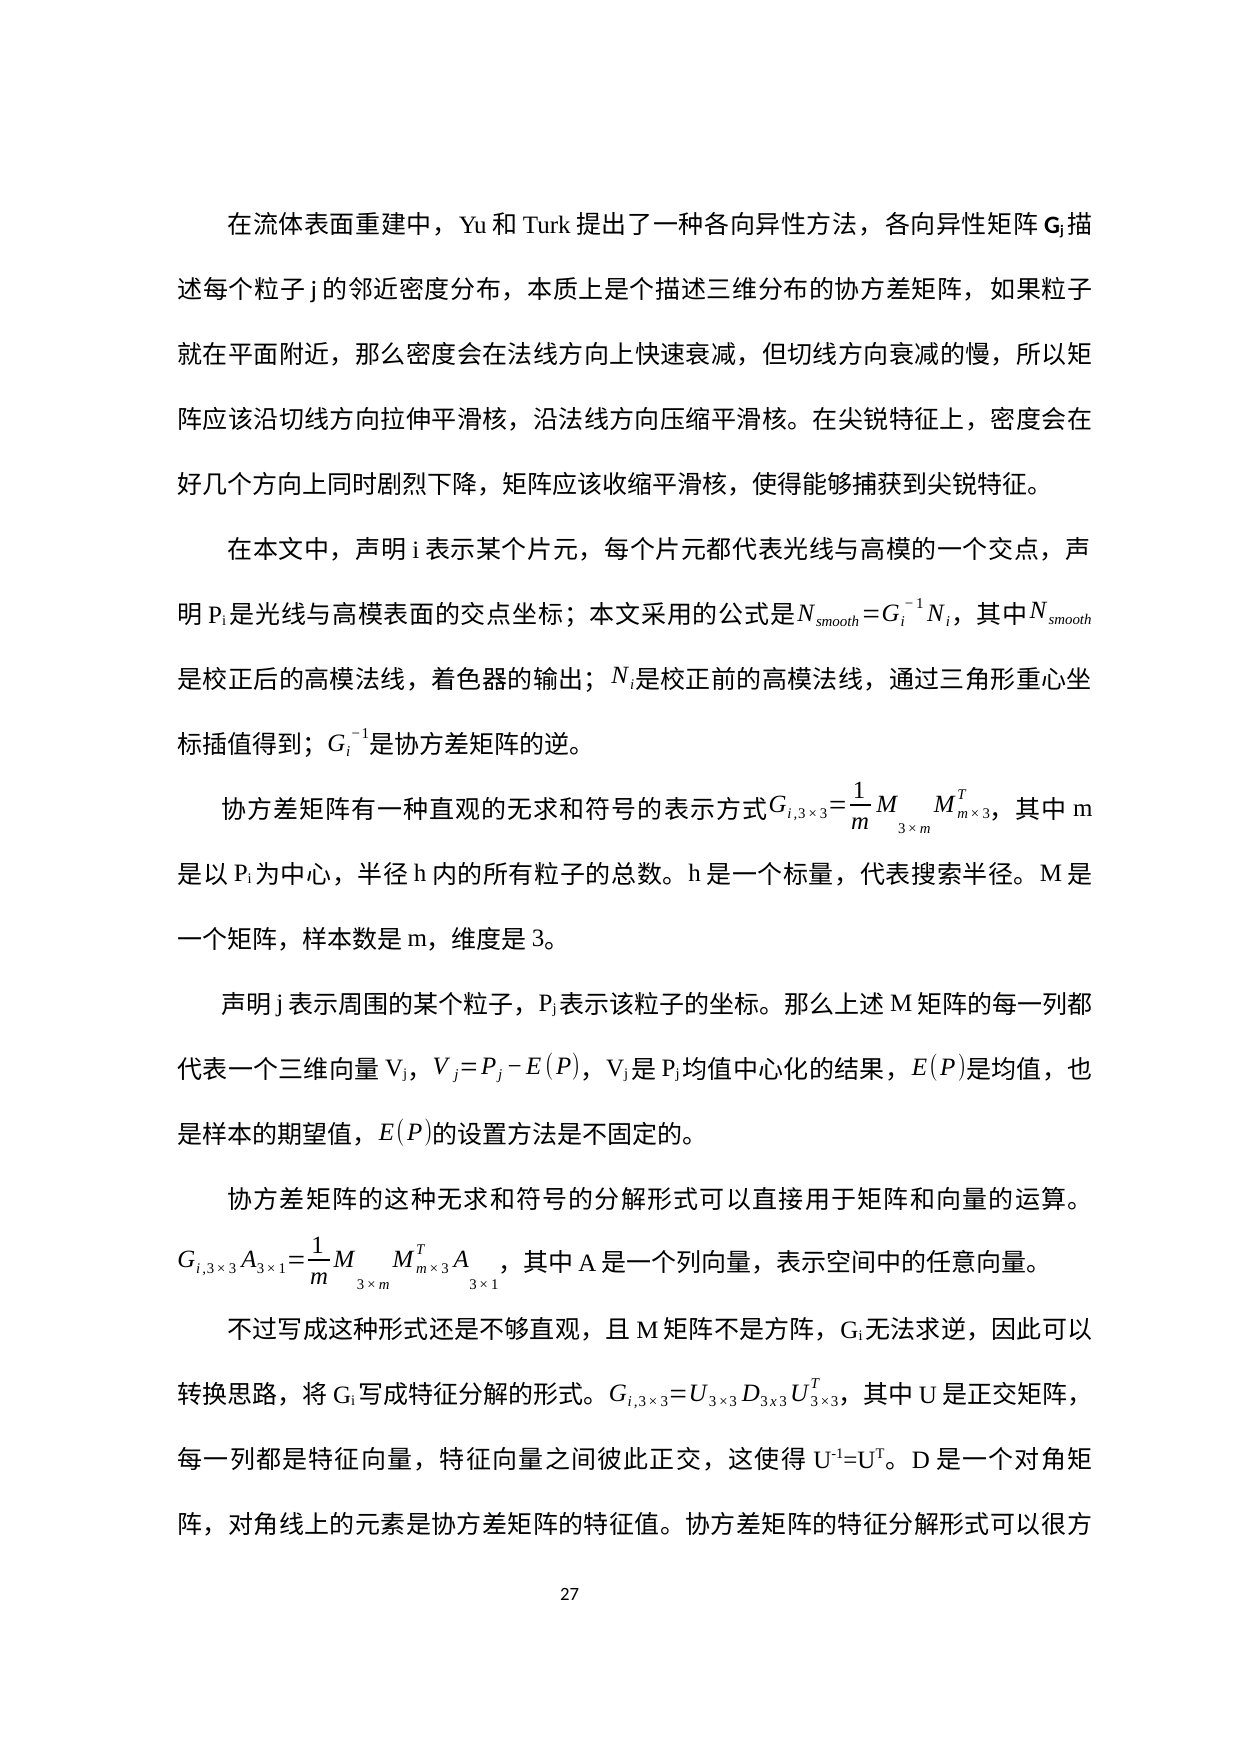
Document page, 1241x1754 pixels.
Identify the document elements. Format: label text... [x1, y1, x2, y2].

text 协方差矩阵的这种无求和符号的分解形式可以直接用于矩阵和向量的运算。，其中A是一个列向量，表示空间中的任意向量。 [177, 1165, 1092, 1295]
text 协方差矩阵有一种直观的无求和符号的表示方式，其中m是以Pi为中心，半径h内的所有粒子的总数。h是一个标量，代表搜索半径。M是一个矩阵，样本数是m，维度是3。 [177, 775, 1092, 970]
text 声明j表示周围的某个粒子，Pj表示该粒子的坐标。那么上述M矩阵的每一列都代表一个三维向量Vj，，Vj是Pj均值中心化的结果，是均值，也是样本的期望值，的设置方法是不固定的。 [177, 970, 1092, 1165]
text 在流体表面重建中，Yu和Turk提出了一种各向异性方法，各向异性矩阵Gj描述每个粒子j的邻近密度分布，本质上是个描述三维分布的协方差矩阵，如果粒子就在平面附近，那么密度会在法线方向上快速衰减，但切线方向衰减的慢，所以矩阵应该沿切线方向拉伸平滑核，沿法线方向压缩平滑核。在尖锐特征上，密度会在好几个方向上同时剧烈下降，矩阵应该收缩平滑核，使得能够捕获到尖锐特征。 [177, 190, 1092, 515]
text 在本文中，声明i表示某个片元，每个片元都代表光线与高模的一个交点，声明Pi是光线与高模表面的交点坐标；本文采用的公式是，其中是校正后的高模法线，着色器的输出；是校正前的高模法线，通过三角形重心坐标插值得到；是协方差矩阵的逆。 [177, 515, 1092, 775]
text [177, 1295, 1092, 1555]
